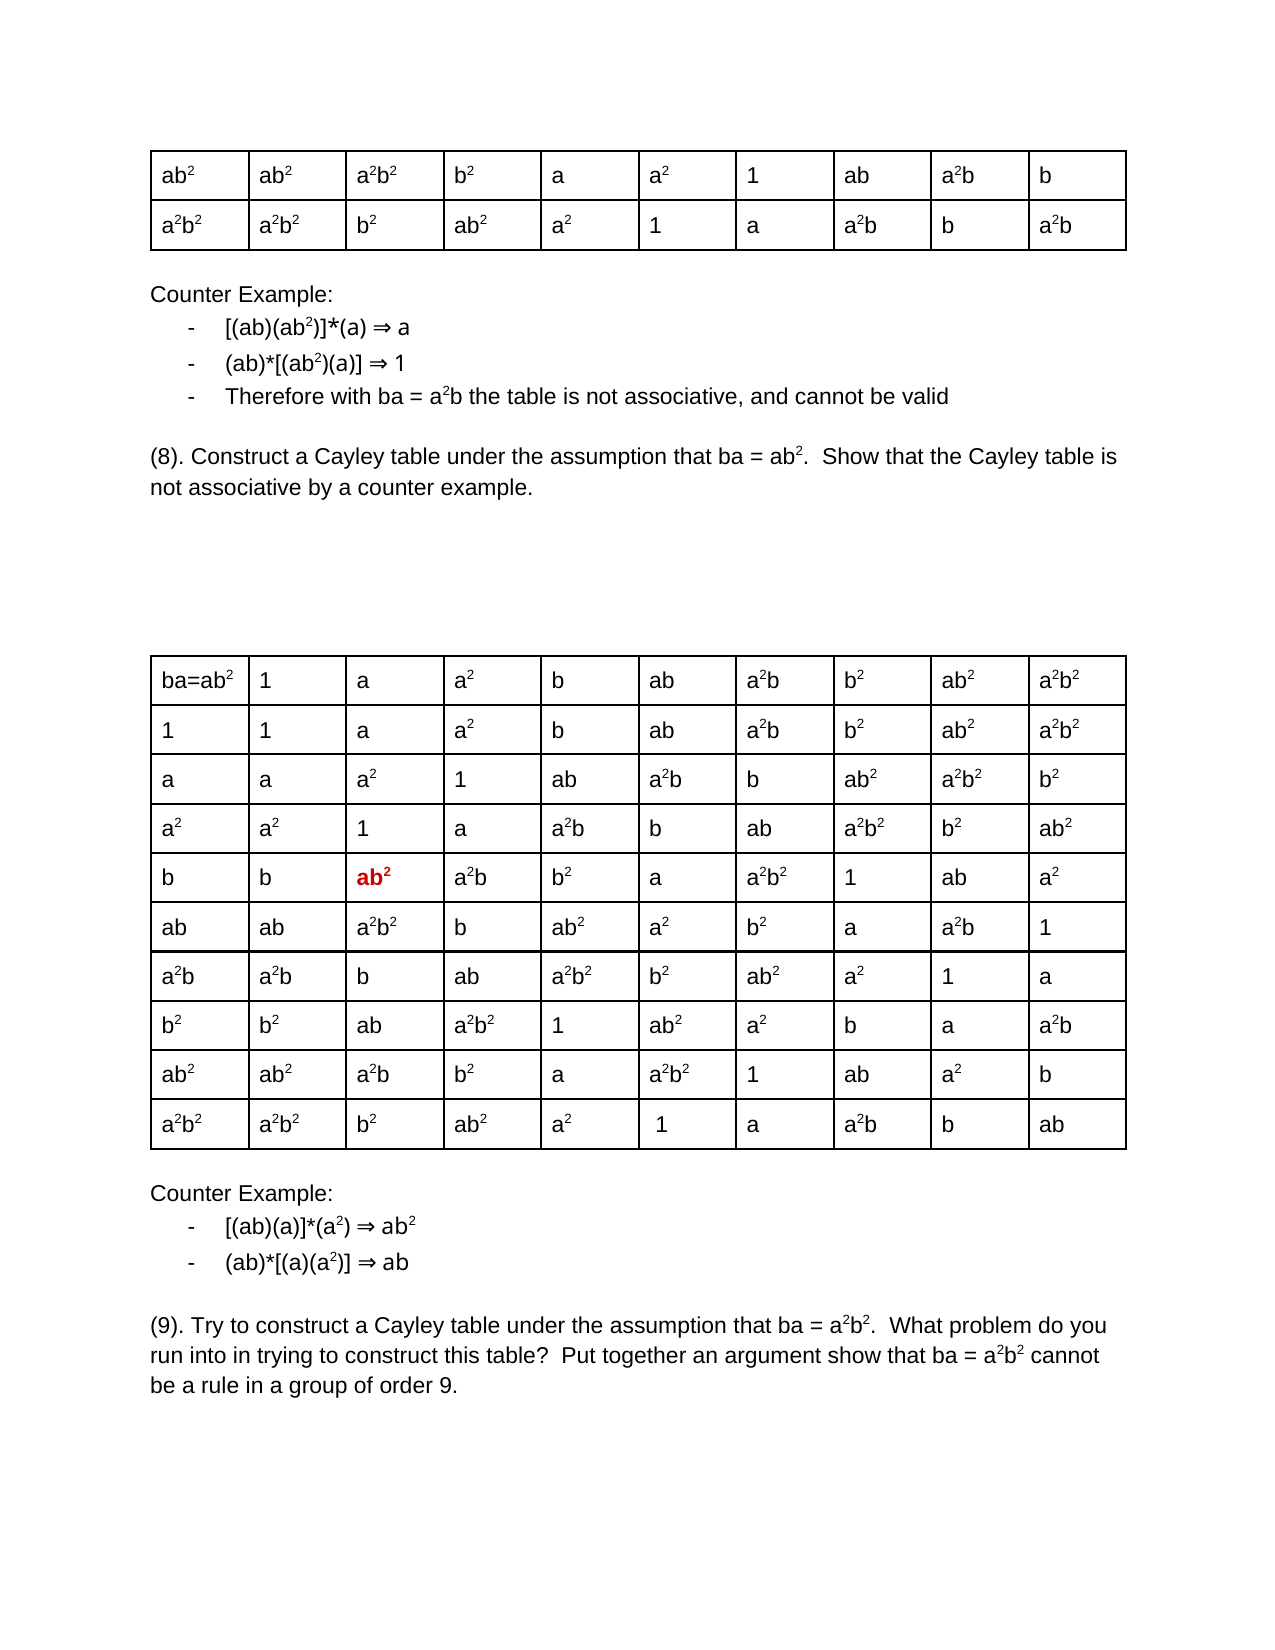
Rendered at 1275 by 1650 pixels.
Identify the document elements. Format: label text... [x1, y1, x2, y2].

table_cell a2 [445, 706, 540, 753]
table_header b [542, 657, 638, 704]
table_cell 1 [640, 1100, 735, 1147]
table_cell 1 [1030, 903, 1125, 950]
table_header a2b [737, 657, 833, 704]
table_cell 1 [445, 755, 540, 803]
table_cell ab2 [152, 152, 248, 199]
table_cell b2 [347, 201, 443, 248]
table_cell a2b2 [152, 201, 248, 248]
table_cell 1 [835, 854, 930, 901]
table_cell a [542, 152, 638, 199]
table_cell a2b [1030, 1002, 1125, 1049]
text Counter Example: [150, 281, 1125, 307]
table_cell a [542, 1051, 638, 1098]
table_cell ab2 [250, 1051, 345, 1098]
table_cell 1 [250, 706, 345, 753]
table_cell a2 [932, 1051, 1028, 1098]
table_header ab [640, 657, 735, 704]
table_cell b2 [152, 1002, 248, 1049]
table_cell a2b2 [445, 1002, 540, 1049]
text (8). Construct a Cayley table under the assumption that ba = ab2. Show that the Cayley table is not associative by a counter example. [150, 443, 1125, 500]
table_cell a [152, 755, 248, 803]
table_cell a2b2 [737, 854, 833, 901]
table_cell ab2 [932, 706, 1028, 753]
table_cell ab2 [640, 1002, 735, 1049]
table_header a2 [445, 657, 540, 704]
table_cell a2b [445, 854, 540, 901]
table_cell 1 [640, 201, 735, 248]
table_cell 1 [542, 1002, 638, 1049]
table_cell ab2 [835, 755, 930, 803]
table_cell a2b [932, 152, 1028, 199]
table_cell b [347, 953, 443, 1000]
table_cell a2b [250, 953, 345, 1000]
table_cell 1 [737, 152, 833, 199]
table_cell ab2 [1030, 805, 1125, 852]
table_cell b [640, 805, 735, 852]
table_cell ab [835, 152, 930, 199]
table_cell a [737, 1100, 833, 1147]
table_cell a2b [347, 1051, 443, 1098]
table_cell b [152, 854, 248, 901]
table_cell a2 [152, 805, 248, 852]
table_cell a2b [932, 903, 1028, 950]
table_header a [347, 657, 443, 704]
table_cell ab [445, 953, 540, 1000]
table_cell b [932, 201, 1028, 248]
table_cell a2b2 [347, 152, 443, 199]
text Counter Example: [150, 1180, 1125, 1206]
table_cell b2 [737, 903, 833, 950]
table_cell ab [152, 903, 248, 950]
table_cell a2b2 [640, 1051, 735, 1098]
table_cell a2b2 [347, 903, 443, 950]
table_cell a2b2 [250, 1100, 345, 1147]
list (ab)*[(ab2)(a)] ⇒ 1 [187, 347, 1125, 378]
table_cell a2 [640, 903, 735, 950]
table_header b2 [835, 657, 930, 704]
table_cell a2b2 [932, 755, 1028, 803]
table_cell a2 [347, 755, 443, 803]
table_cell b2 [347, 1100, 443, 1147]
table_header ba=ab2 [152, 657, 248, 704]
table_cell ab2 [542, 903, 638, 950]
table_cell 1 [737, 1051, 833, 1098]
table_cell ab [347, 1002, 443, 1049]
table_cell 1 [152, 706, 248, 753]
table_cell ab [932, 854, 1028, 901]
table_cell a2 [737, 1002, 833, 1049]
table_cell a2b2 [835, 805, 930, 852]
table_cell ab [250, 903, 345, 950]
table_cell b [250, 854, 345, 901]
table_cell a [347, 706, 443, 753]
table_cell b2 [1030, 755, 1125, 803]
table_cell ab [737, 805, 833, 852]
table_cell a2b [152, 953, 248, 1000]
table_cell a [250, 755, 345, 803]
list [(ab)(ab2)]*(a) ⇒ a [187, 311, 1125, 342]
table_cell a2b2 [542, 953, 638, 1000]
table_cell b [542, 706, 638, 753]
table_cell 1 [932, 953, 1028, 1000]
table_cell a [445, 805, 540, 852]
table_cell b [932, 1100, 1028, 1147]
table_cell a2b [737, 706, 833, 753]
table_cell b2 [542, 854, 638, 901]
table_header a2b2 [1030, 657, 1125, 704]
table_cell ab2 [152, 1051, 248, 1098]
table_cell b2 [250, 1002, 345, 1049]
table_cell a2 [250, 805, 345, 852]
table_cell b [1030, 1051, 1125, 1098]
table_header 1 [250, 657, 345, 704]
table_cell a [1030, 953, 1125, 1000]
table_cell ab [640, 706, 735, 753]
table_cell b [445, 903, 540, 950]
table_cell a [932, 1002, 1028, 1049]
table_cell b2 [445, 152, 540, 199]
list (ab)*[(a)(a2)] ⇒ ab [187, 1246, 1125, 1277]
table_cell a [835, 903, 930, 950]
table_cell ab [1030, 1100, 1125, 1147]
table_cell a2b [835, 1100, 930, 1147]
list [(ab)(a)]*(a2) ⇒ ab2 [187, 1210, 1125, 1241]
table_cell a2b [542, 805, 638, 852]
table_cell a2 [1030, 854, 1125, 901]
text (9). Try to construct a Cayley table under the assumption that ba = a2b2. What problem do you run into in trying to construct this table? Put together an argument show that ba = a2b2 cannot be a rule in a group of order 9. [150, 1312, 1125, 1399]
table_cell ab [835, 1051, 930, 1098]
table_cell a2b [1030, 201, 1125, 248]
table_cell b2 [640, 953, 735, 1000]
table_cell b [1030, 152, 1125, 199]
table_cell ab2 [445, 201, 540, 248]
table_cell a2b2 [1030, 706, 1125, 753]
table_cell a [737, 201, 833, 248]
table_cell a2 [640, 152, 735, 199]
table_cell ab [542, 755, 638, 803]
table_cell ab2 [445, 1100, 540, 1147]
table_cell b [737, 755, 833, 803]
table_cell a2 [835, 953, 930, 1000]
table_cell ab2 [250, 152, 345, 199]
table_cell a2b2 [152, 1100, 248, 1147]
table_cell a2b [640, 755, 735, 803]
table_cell b2 [932, 805, 1028, 852]
table_cell b2 [445, 1051, 540, 1098]
table_cell a2b2 [250, 201, 345, 248]
table_cell a2 [542, 201, 638, 248]
table_cell a2 [542, 1100, 638, 1147]
table_cell a2b [835, 201, 930, 248]
table_cell ab2 [737, 953, 833, 1000]
table_cell a [640, 854, 735, 901]
list Therefore with ba = a2b the table is not associative, and cannot be valid [187, 383, 1125, 409]
table_cell 1 [347, 805, 443, 852]
table_header ab2 [932, 657, 1028, 704]
table_cell ab2 [347, 854, 443, 901]
table_cell b2 [835, 706, 930, 753]
table_cell b [835, 1002, 930, 1049]
